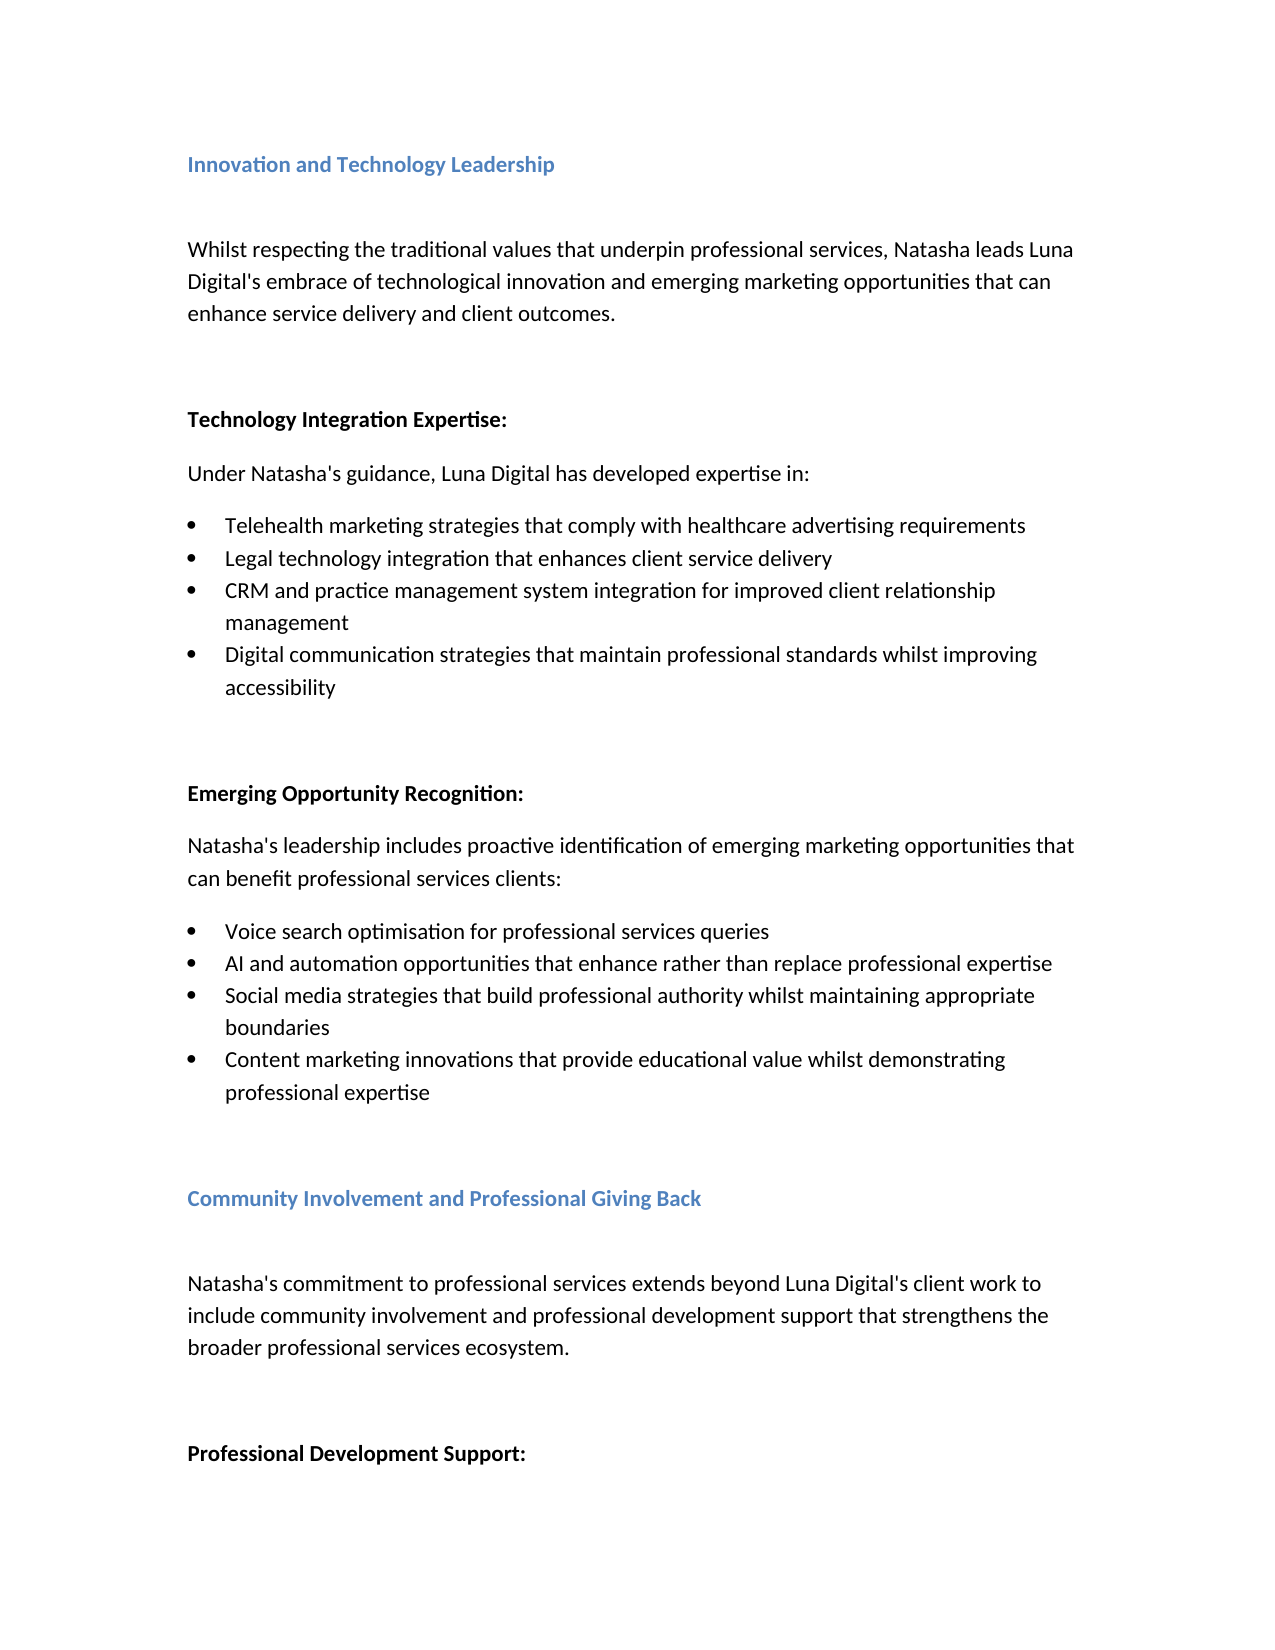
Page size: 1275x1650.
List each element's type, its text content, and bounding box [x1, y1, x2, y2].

subtitle Community Involvement and Professional Giving Back [187, 1184, 1087, 1212]
list Legal technology integration that enhances client service delivery [187, 544, 1087, 572]
text Emerging Opportunity Recognition: [187, 779, 1087, 807]
list Telehealth marketing strategies that comply with healthcare advertising requirements [187, 512, 1087, 540]
text Whilst respecting the traditional values that underpin professional services, Natasha leads Luna Digital's embrace of technological innovation and emerging marketing opportunities that can enhance service delivery and client outcomes. [187, 235, 1087, 328]
text Natasha's commitment to professional services extends beyond Luna Digital's client work to include community involvement and professional development support that strengthens the broader professional services ecosystem. [187, 1269, 1087, 1361]
list Voice search optimisation for professional services queries [187, 917, 1087, 945]
subtitle Innovation and Technology Leadership [187, 150, 1087, 178]
list Digital communication strategies that maintain professional standards whilst improving accessibility [187, 640, 1087, 701]
text Natasha's leadership includes proactive identification of emerging marketing opportunities that can benefit professional services clients: [187, 832, 1087, 892]
list Content marketing innovations that provide educational value whilst demonstrating professional expertise [187, 1046, 1087, 1106]
text Technology Integration Expertise: [187, 406, 1087, 434]
text Under Natasha's guidance, Luna Digital has developed expertise in: [187, 459, 1087, 487]
list Social media strategies that build professional authority whilst maintaining appropriate boundaries [187, 981, 1087, 1041]
list CRM and practice management system integration for improved client relationship management [187, 576, 1087, 636]
text Professional Development Support: [187, 1439, 1087, 1467]
list AI and automation opportunities that enhance rather than replace professional expertise [187, 949, 1087, 977]
